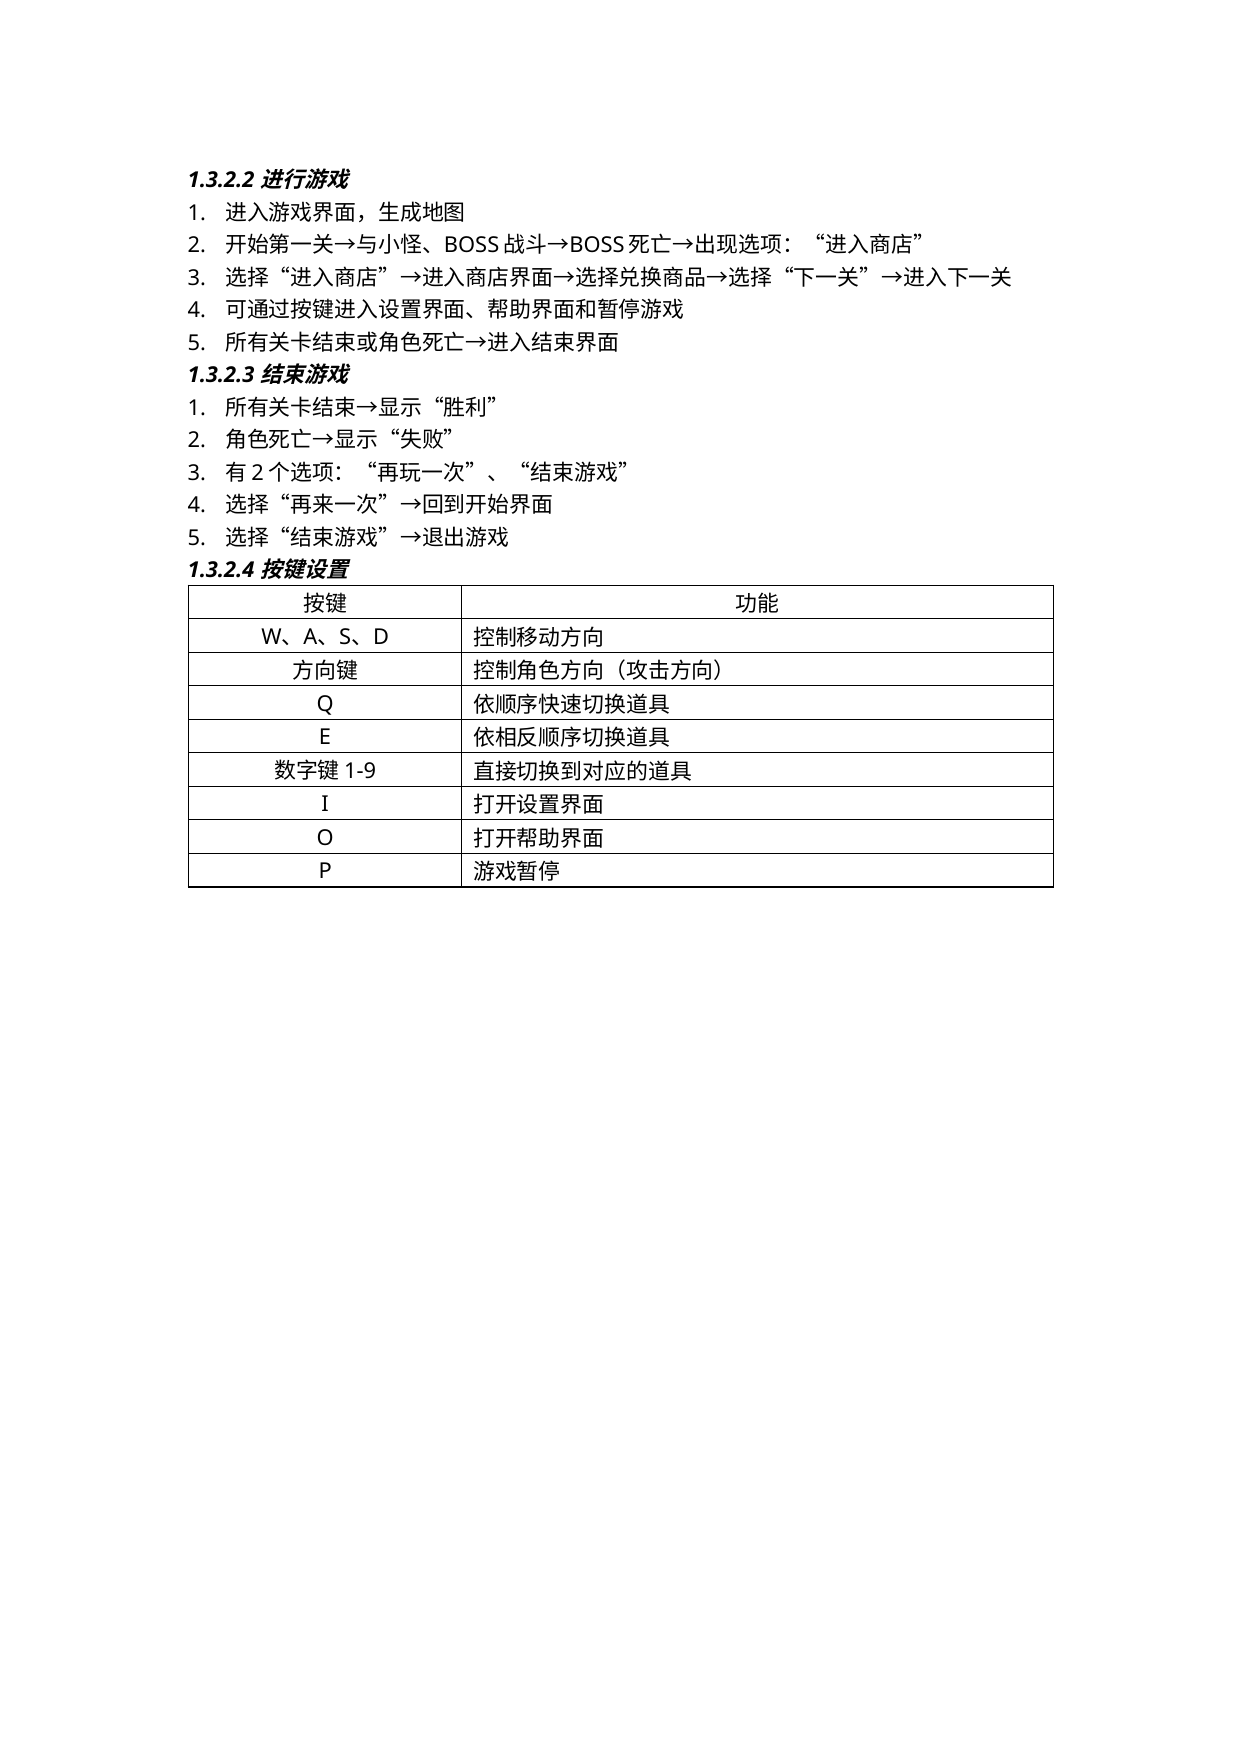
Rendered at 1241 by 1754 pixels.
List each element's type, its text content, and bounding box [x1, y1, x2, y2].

list 选择“进入商店”→进入商店界面→选择兑换商品→选择“下一关”→进入下一关 [187, 259, 1053, 292]
table_cell 直接切换到对应的道具 [462, 753, 1053, 786]
table_cell O [189, 820, 461, 853]
text 1.3.2.2 进行游戏 [187, 162, 1053, 194]
table_cell I [189, 787, 461, 819]
list 开始第一关→与小怪、BOSS战斗→BOSS死亡→出现选项：“进入商店” [187, 227, 1053, 259]
list 有2个选项：“再玩一次”、“结束游戏” [187, 454, 1053, 487]
table_cell 控制角色方向（攻击方向） [462, 653, 1053, 685]
table_cell E [189, 720, 461, 752]
table_cell 依相反顺序切换道具 [462, 720, 1053, 752]
table_header 按键 [189, 586, 461, 618]
list 选择“结束游戏”→退出游戏 [187, 519, 1053, 552]
table_header 功能 [462, 586, 1053, 618]
table_cell 依顺序快速切换道具 [462, 686, 1053, 719]
list 所有关卡结束→显示“胜利” [187, 389, 1053, 422]
table_cell 打开设置界面 [462, 787, 1053, 819]
table_cell W、A、S、D [189, 619, 461, 652]
list 所有关卡结束或角色死亡→进入结束界面 [187, 324, 1053, 357]
table_cell 控制移动方向 [462, 619, 1053, 652]
list 进入游戏界面，生成地图 [187, 194, 1053, 227]
text 1.3.2.4 按键设置 [187, 552, 1053, 584]
table_cell 游戏暂停 [462, 854, 1053, 886]
table_cell 打开帮助界面 [462, 820, 1053, 853]
table_cell P [189, 854, 461, 886]
table_cell 方向键 [189, 653, 461, 685]
table_cell 数字键1-9 [189, 753, 461, 786]
list 可通过按键进入设置界面、帮助界面和暂停游戏 [187, 292, 1053, 324]
list 选择“再来一次”→回到开始界面 [187, 487, 1053, 519]
list 角色死亡→显示“失败” [187, 422, 1053, 454]
text 1.3.2.3 结束游戏 [187, 357, 1053, 389]
table_cell Q [189, 686, 461, 719]
